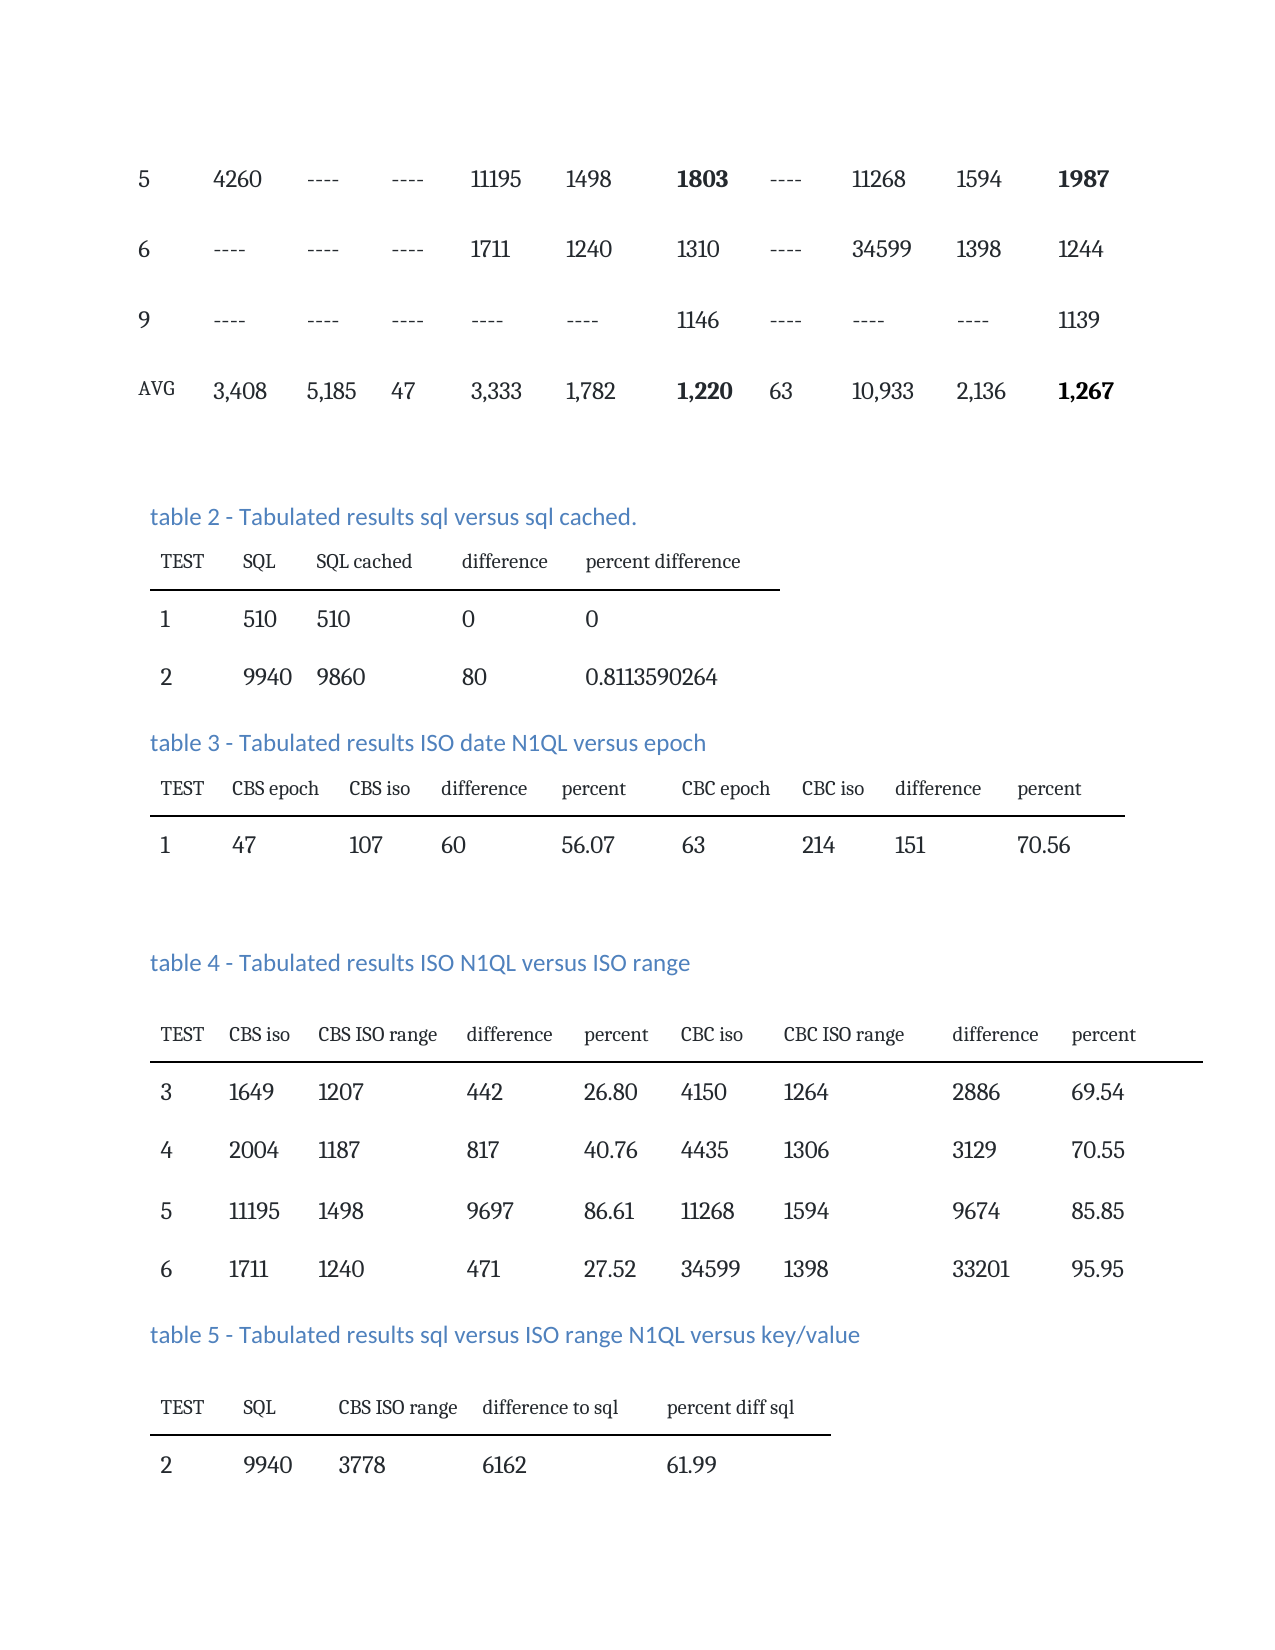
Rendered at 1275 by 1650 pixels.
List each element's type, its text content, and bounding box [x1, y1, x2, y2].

table_header CBS epoch [222, 758, 339, 815]
table_cell 1711 [460, 221, 556, 292]
table_cell 1594 [946, 150, 1048, 221]
table_cell ---- [556, 292, 667, 362]
table_header CBS ISO range [328, 1349, 472, 1434]
table_cell ---- [381, 292, 460, 362]
table_cell 5 [150, 1182, 219, 1240]
table_cell 1398 [774, 1240, 942, 1298]
table_cell ---- [296, 150, 381, 221]
table_cell 11195 [219, 1182, 308, 1240]
table_cell 9940 [233, 1436, 328, 1494]
table_cell ---- [381, 221, 460, 292]
table_cell 9860 [306, 649, 451, 707]
table_cell 1240 [308, 1240, 456, 1298]
table_cell 1240 [556, 221, 667, 292]
table_cell 1244 [1048, 221, 1224, 292]
table_cell 2 [150, 1436, 233, 1494]
table_header percent diff sql [656, 1349, 831, 1434]
table_header SQL [233, 1349, 328, 1434]
table_cell 33201 [942, 1240, 1061, 1298]
table_cell 1398 [946, 221, 1048, 292]
table_cell 11268 [670, 1182, 773, 1240]
table_cell ---- [759, 221, 842, 292]
table_header difference to sql [472, 1349, 656, 1434]
table_header percent [1007, 758, 1125, 815]
table_header CBS iso [219, 978, 308, 1061]
table_cell 2886 [942, 1063, 1061, 1121]
table_header CBC iso [792, 758, 885, 815]
table_header percent difference [575, 532, 780, 589]
table_cell 1264 [774, 1063, 942, 1121]
table_cell 1498 [556, 150, 667, 221]
table_cell 47 [222, 817, 339, 875]
table_cell 1 [150, 591, 233, 649]
table_header percent [1061, 978, 1203, 1061]
table_cell 3129 [942, 1121, 1061, 1182]
table_cell 107 [339, 817, 431, 875]
table_cell ---- [296, 221, 381, 292]
table_cell 1594 [774, 1182, 942, 1240]
subtitle table 3 - Tabulated results ISO date N1QL versus epoch [150, 727, 1125, 758]
table_cell 4 [150, 1121, 219, 1182]
table_cell 1803 [667, 150, 759, 221]
table_cell 3,408 [203, 363, 296, 433]
table_cell 9674 [942, 1182, 1061, 1240]
table_cell ---- [759, 150, 842, 221]
table_cell 11195 [460, 150, 556, 221]
table_header CBS iso [339, 758, 431, 815]
table_cell 1139 [1048, 292, 1224, 362]
table_cell 1,220 [667, 363, 759, 433]
table_header TEST [150, 978, 219, 1061]
table_cell 2004 [219, 1121, 308, 1182]
table_header percent [574, 978, 670, 1061]
table_cell 61.99 [656, 1436, 831, 1494]
table_cell 1987 [1048, 150, 1224, 221]
table_cell ---- [842, 292, 946, 362]
table_header percent [551, 758, 671, 815]
table_cell 2 [150, 649, 233, 707]
table_cell 1,267 [1048, 363, 1224, 433]
table_cell 817 [456, 1121, 573, 1182]
table_header CBC iso [670, 978, 773, 1061]
table_cell 510 [306, 591, 451, 649]
table_cell 4260 [203, 150, 296, 221]
table_cell 1306 [774, 1121, 942, 1182]
table_cell 1711 [219, 1240, 308, 1298]
table_cell 26.80 [574, 1063, 670, 1121]
subtitle table 4 - Tabulated results ISO N1QL versus ISO range [150, 947, 1125, 977]
table_cell AVG [128, 363, 203, 433]
table_cell ---- [381, 150, 460, 221]
table_cell 1649 [219, 1063, 308, 1121]
table_cell 34599 [842, 221, 946, 292]
table_header TEST [150, 758, 222, 815]
table_cell 3,333 [460, 363, 556, 433]
table_header CBS ISO range [308, 978, 456, 1061]
table_cell 11268 [842, 150, 946, 221]
table_header difference [431, 758, 551, 815]
table_cell 9940 [233, 649, 306, 707]
table_cell 63 [671, 817, 792, 875]
table_header difference [885, 758, 1007, 815]
table_cell 4150 [670, 1063, 773, 1121]
table_cell 6 [150, 1240, 219, 1298]
table_cell 1 [150, 817, 222, 875]
table_cell 6162 [472, 1436, 656, 1494]
table_cell 471 [456, 1240, 573, 1298]
table_header difference [456, 978, 573, 1061]
table_cell ---- [296, 292, 381, 362]
table_cell 63 [759, 363, 842, 433]
table_cell ---- [203, 292, 296, 362]
table_cell 10,933 [842, 363, 946, 433]
table_cell ---- [946, 292, 1048, 362]
table_cell 3 [150, 1063, 219, 1121]
table_cell 9697 [456, 1182, 573, 1240]
subtitle table 2 - Tabulated results sql versus sql cached. [150, 501, 1125, 532]
table_cell 0.8113590264 [575, 649, 780, 707]
table_cell 1146 [667, 292, 759, 362]
table_cell 86.61 [574, 1182, 670, 1240]
table_cell 2,136 [946, 363, 1048, 433]
table_cell 1310 [667, 221, 759, 292]
table_cell 47 [381, 363, 460, 433]
table_cell 151 [885, 817, 1007, 875]
table_cell 40.76 [574, 1121, 670, 1182]
table_cell 9 [128, 292, 203, 362]
table_cell ---- [460, 292, 556, 362]
table_cell 4435 [670, 1121, 773, 1182]
table_cell 1207 [308, 1063, 456, 1121]
table_cell 70.56 [1007, 817, 1125, 875]
table_cell 56.07 [551, 817, 671, 875]
table_header CBC ISO range [774, 978, 942, 1061]
table_cell 27.52 [574, 1240, 670, 1298]
table_cell 1,782 [556, 363, 667, 433]
table_cell 34599 [670, 1240, 773, 1298]
table_header TEST [150, 1349, 233, 1434]
table_cell 80 [451, 649, 575, 707]
table_header CBC epoch [671, 758, 792, 815]
table_cell ---- [203, 221, 296, 292]
table_header SQL [233, 532, 306, 589]
table_cell 1187 [308, 1121, 456, 1182]
table_header SQL cached [306, 532, 451, 589]
table_header difference [942, 978, 1061, 1061]
table_cell 69.54 [1061, 1063, 1203, 1121]
table_cell 85.85 [1061, 1182, 1203, 1240]
table_cell 510 [233, 591, 306, 649]
subtitle table 5 - Tabulated results sql versus ISO range N1QL versus key/value [150, 1319, 1125, 1349]
table_cell 0 [575, 591, 780, 649]
table_cell 3778 [328, 1436, 472, 1494]
table_cell 95.95 [1061, 1240, 1203, 1298]
table_header TEST [150, 532, 233, 589]
table_cell 5,185 [296, 363, 381, 433]
table_header difference [451, 532, 575, 589]
table_cell 1498 [308, 1182, 456, 1240]
table_cell 6 [128, 221, 203, 292]
table_cell 5 [128, 150, 203, 221]
table_cell ---- [759, 292, 842, 362]
table_cell 0 [451, 591, 575, 649]
table_cell 442 [456, 1063, 573, 1121]
table_cell 70.55 [1061, 1121, 1203, 1182]
table_cell 214 [792, 817, 885, 875]
table_cell 60 [431, 817, 551, 875]
